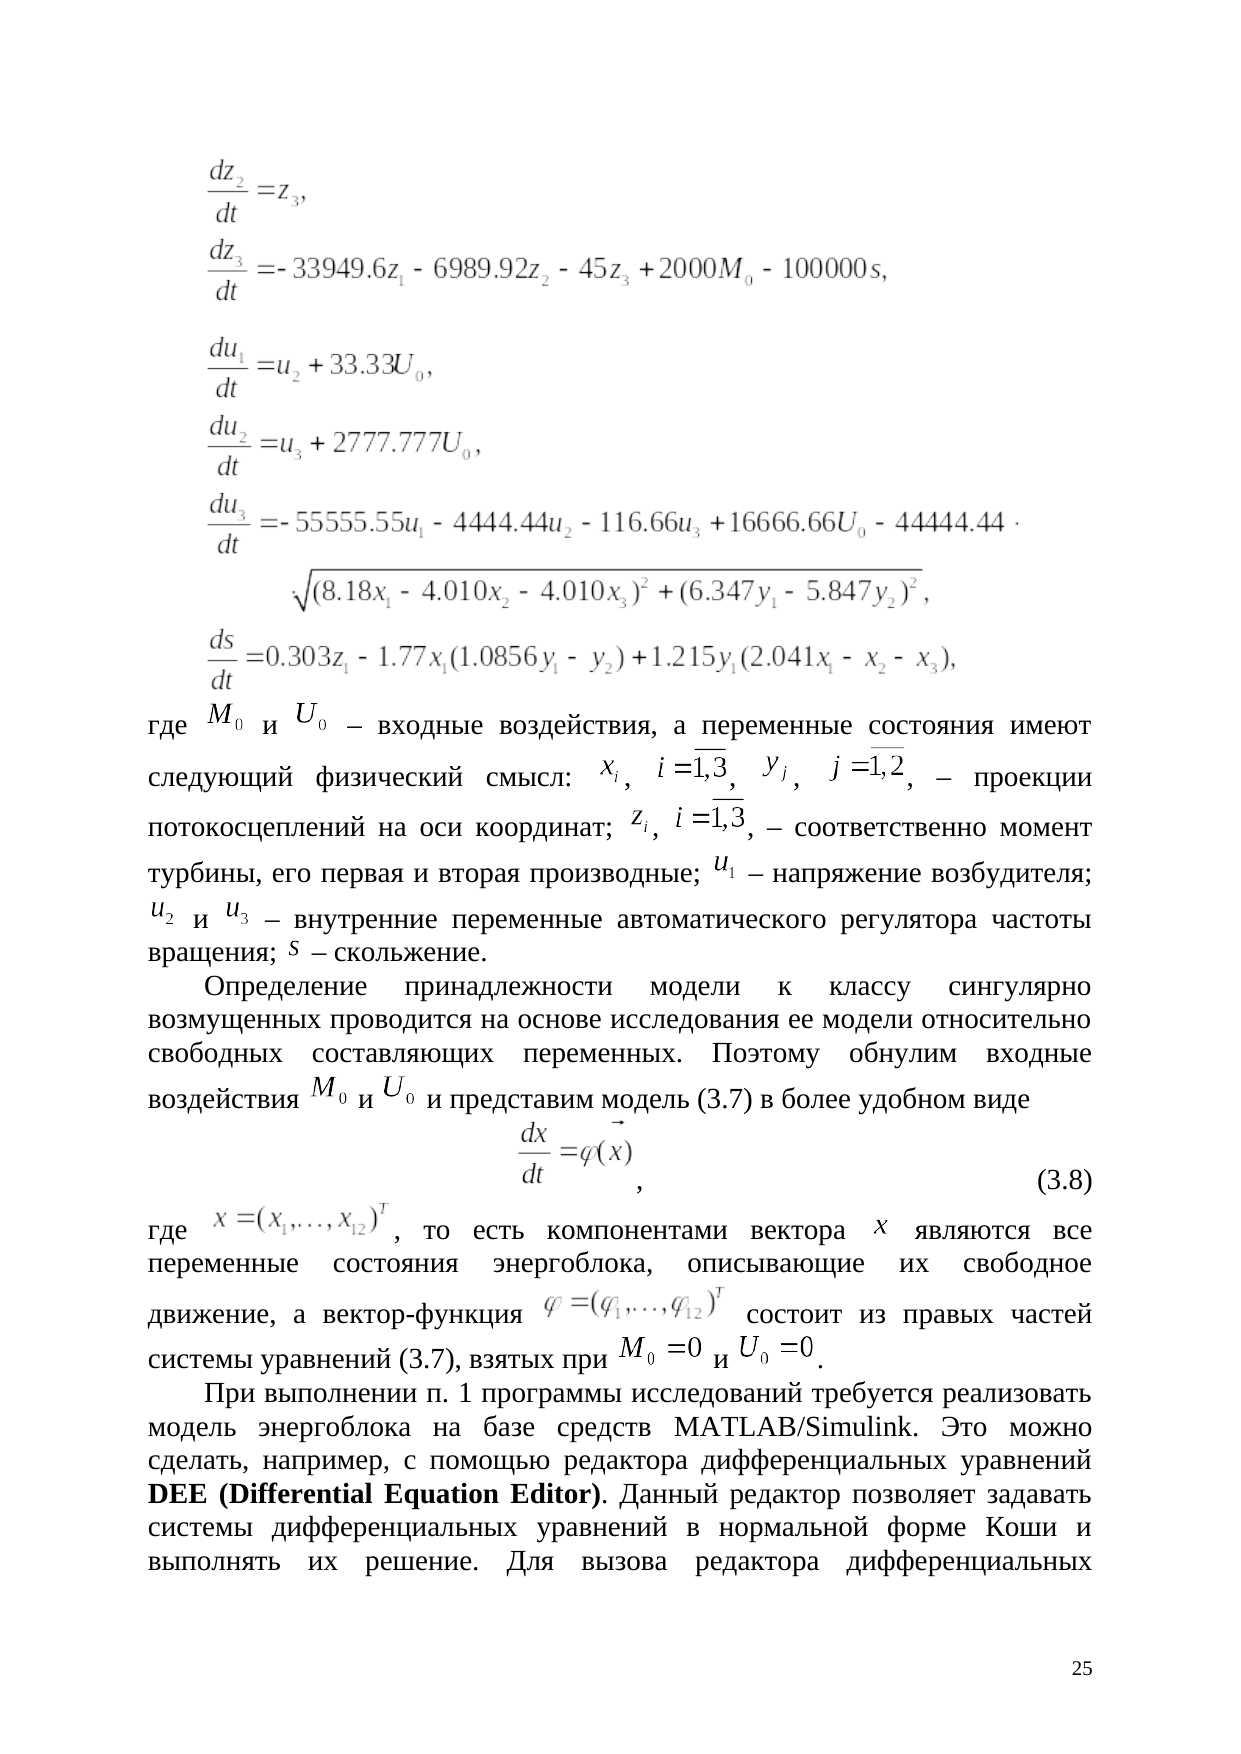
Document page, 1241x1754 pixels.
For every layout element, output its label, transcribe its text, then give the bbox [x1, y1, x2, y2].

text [148, 1375, 1092, 1576]
text , (3.8) [148, 1114, 1092, 1196]
text где , то есть компонентами вектора являются все переменные состояния энергоблока, описывающие их свободное движение, а вектор-функция состоит из правых частей системы уравнений (3.7), взятых при и . [148, 1196, 1092, 1375]
text Определение принадлежности модели к классу сингулярно возмущенных проводится на основе исследования ее модели относительно свободных составляющих переменных. Поэтому обнулим входные воздействия и и представим модель (3.7) в более удобном виде [148, 968, 1092, 1114]
text где и – входные воздействия, а переменные состояния имеют следующий физический смысл: , , , , – проекции потокосцеплений на оси координат; , , – соответственно момент турбины, его первая и вторая производные; – напряжение возбудителя; и – внутренние переменные автоматического регулятора частоты вращения; – скольжение. [148, 695, 1092, 968]
